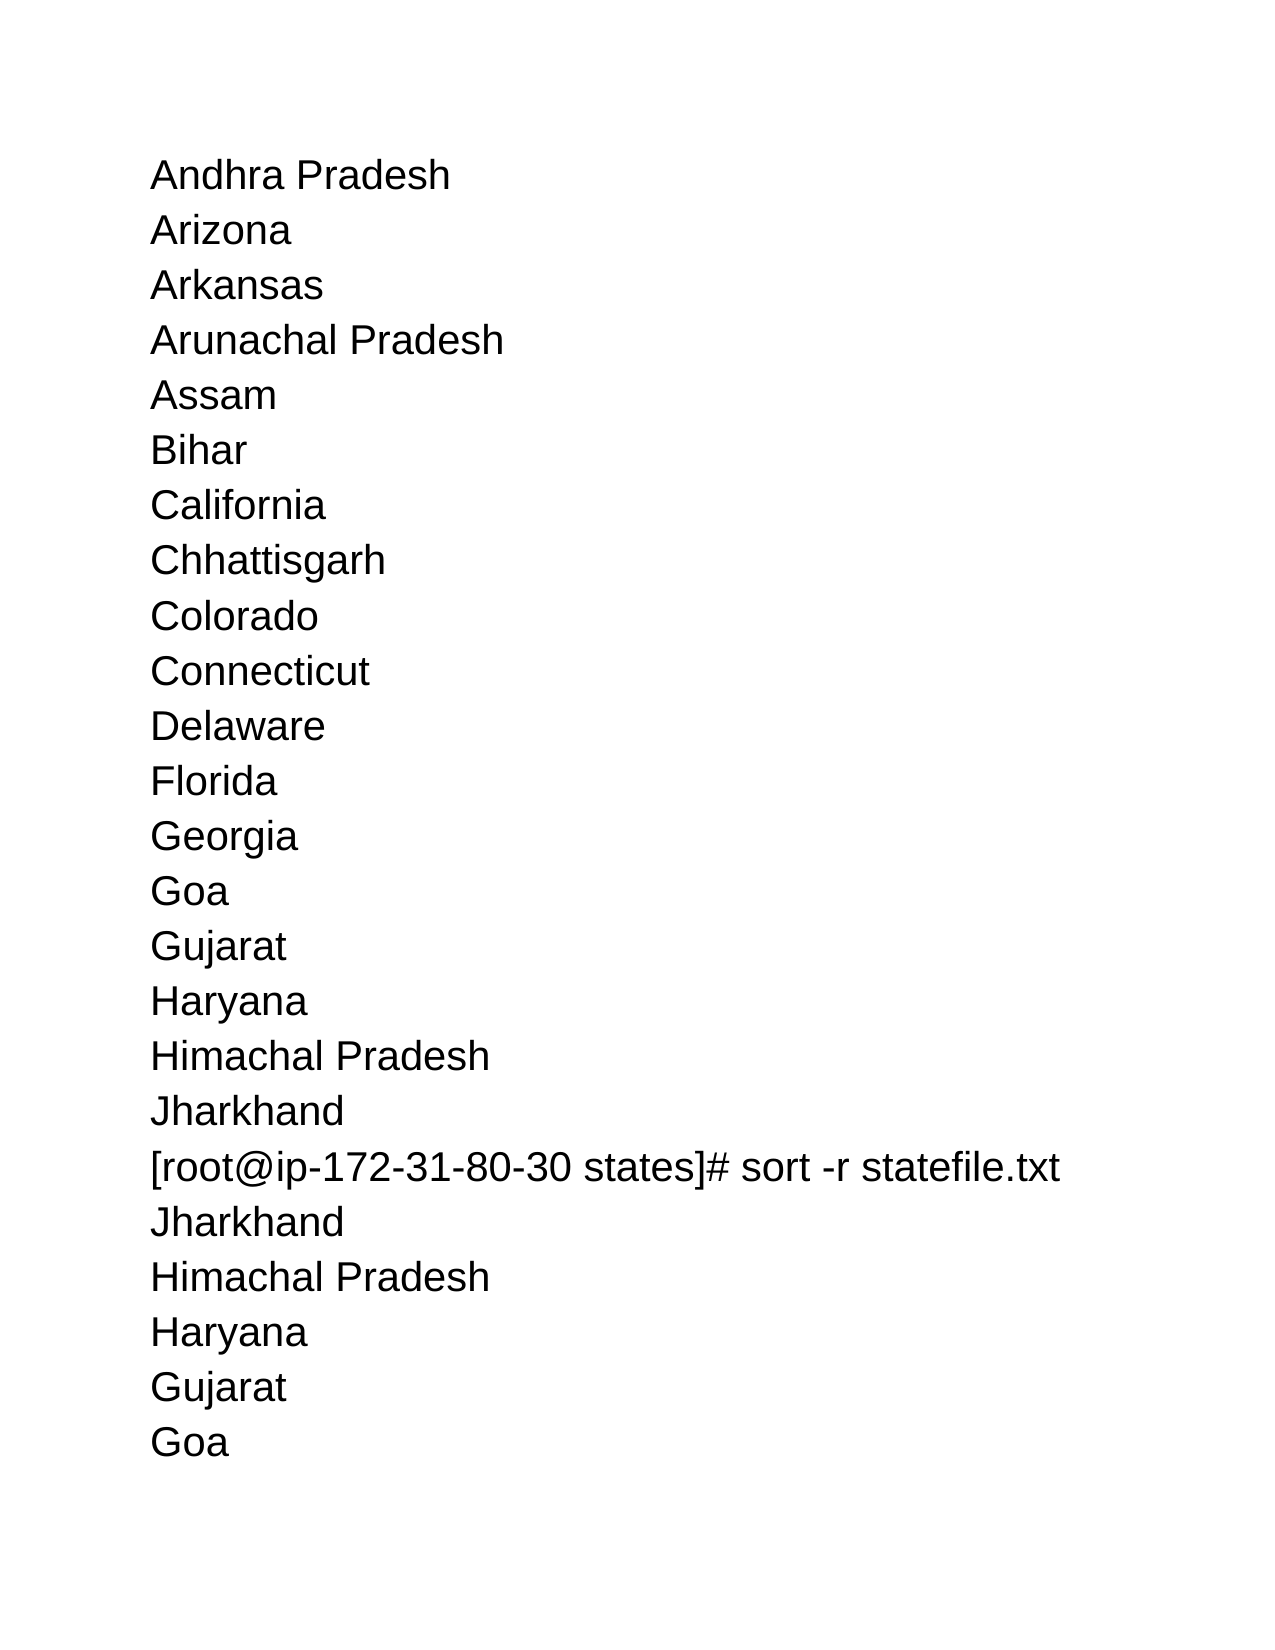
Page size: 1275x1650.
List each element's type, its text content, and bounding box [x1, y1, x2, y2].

text California [150, 481, 1125, 528]
text Assam [150, 370, 1125, 418]
text Andhra Pradesh [150, 150, 1125, 198]
text Jharkhand [150, 1197, 1125, 1245]
text [root@ip-172-31-80-30 states]# sort -r statefile.txt [150, 1142, 1125, 1190]
text Bihar [150, 426, 1125, 473]
text Himachal Pradesh [150, 1252, 1125, 1300]
text Haryana [150, 1307, 1125, 1355]
text Delaware [150, 701, 1125, 749]
text Colorado [150, 591, 1125, 639]
text Georgia [150, 811, 1125, 859]
text Jharkhand [150, 1087, 1125, 1135]
text Arkansas [150, 260, 1125, 308]
text Arunachal Pradesh [150, 315, 1125, 363]
text Gujarat [150, 921, 1125, 969]
text Florida [150, 756, 1125, 804]
text Arizona [150, 205, 1125, 253]
text Gujarat [150, 1362, 1125, 1410]
text Goa [150, 866, 1125, 914]
text Goa [150, 1417, 1125, 1465]
text Connecticut [150, 646, 1125, 694]
text Chhattisgarh [150, 536, 1125, 584]
text Haryana [150, 977, 1125, 1024]
text Himachal Pradesh [150, 1032, 1125, 1079]
